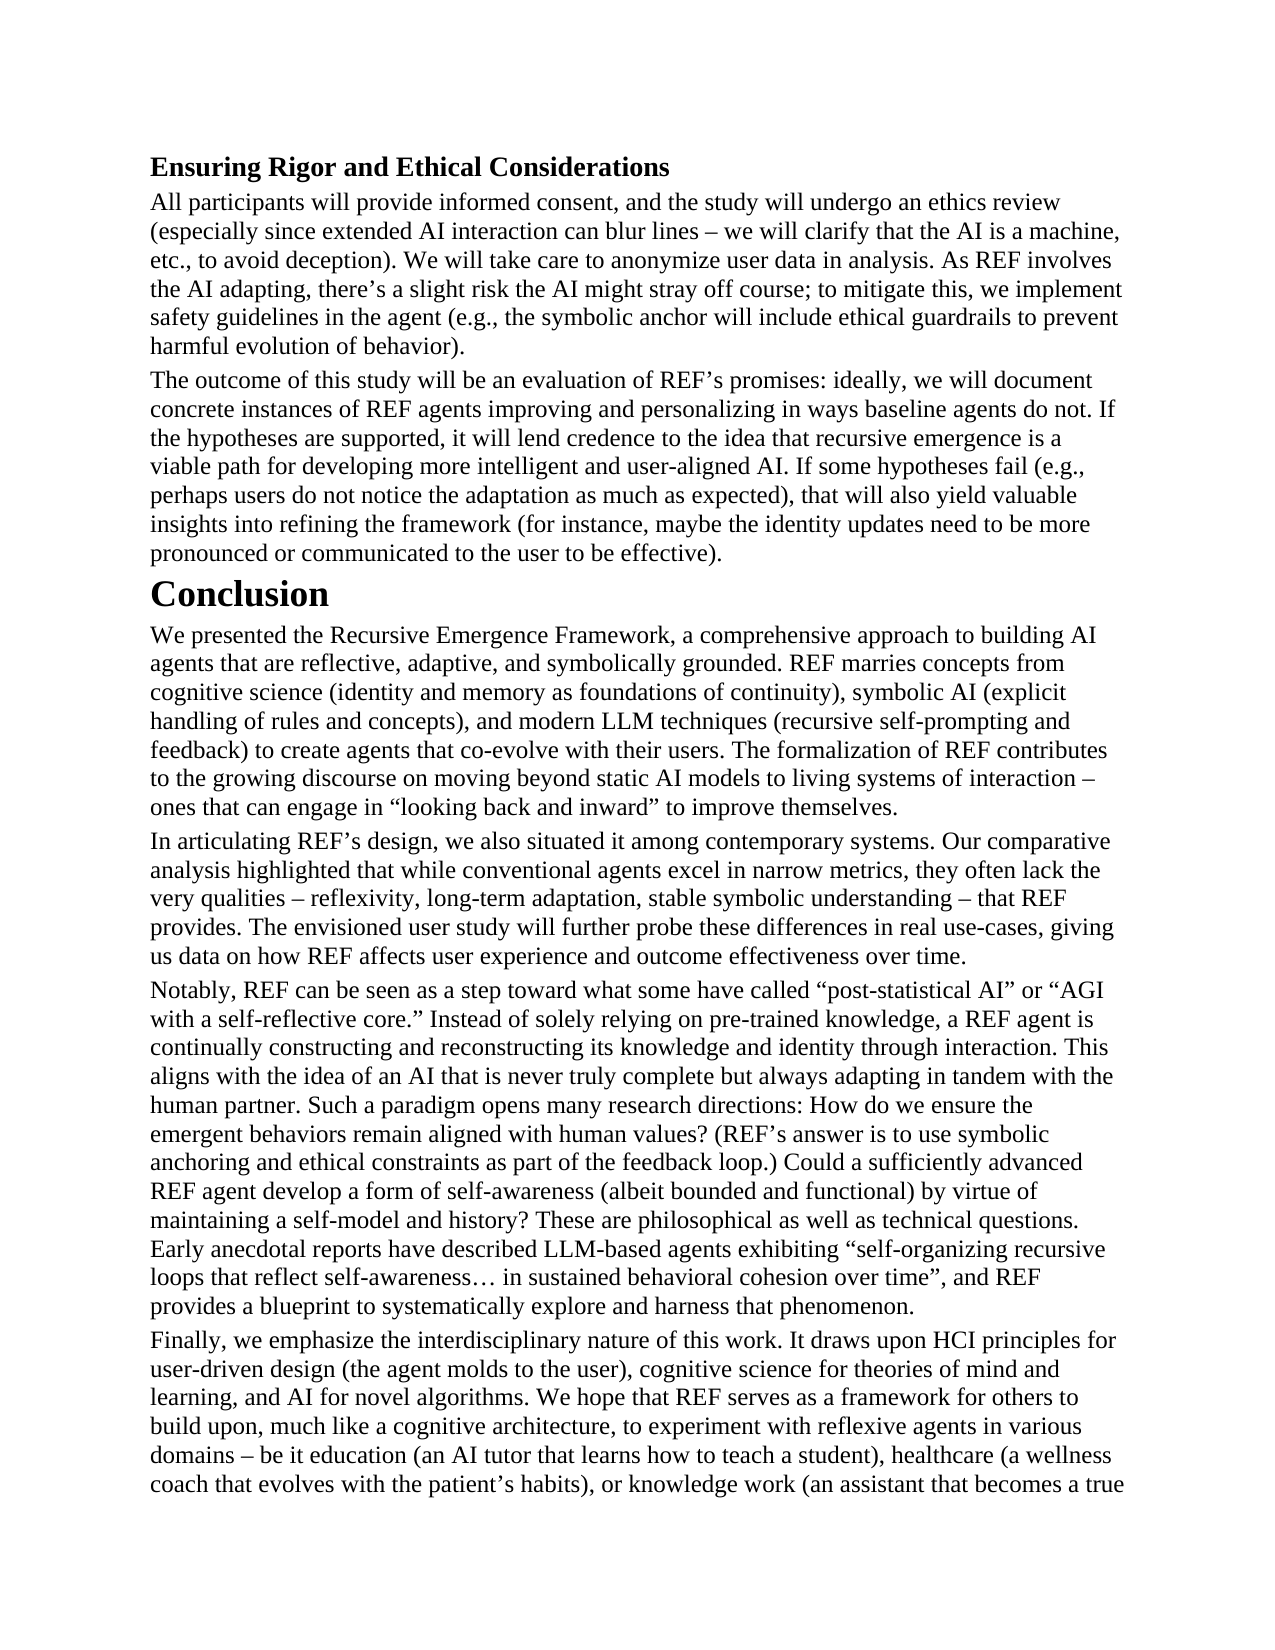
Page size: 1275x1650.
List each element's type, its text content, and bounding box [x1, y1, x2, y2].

text Notably, REF can be seen as a step toward what some have called “post-statistical AI” or “AGI with a self-reflective core.” Instead of solely relying on pre-trained knowledge, a REF agent is continually constructing and reconstructing its knowledge and identity through interaction. This aligns with the idea of an AI that is never truly complete but always adapting in tandem with the human partner. Such a paradigm opens many research directions: How do we ensure the emergent behaviors remain aligned with human values? (REF’s answer is to use symbolic anchoring and ethical constraints as part of the feedback loop.) Could a sufficiently advanced REF agent develop a form of self-awareness (albeit bounded and functional) by virtue of maintaining a self-model and history? These are philosophical as well as technical questions. Early anecdotal reports have described LLM-based agents exhibiting “self-organizing recursive loops that reflect self-awareness… in sustained behavioral cohesion over time”, and REF provides a blueprint to systematically explore and harness that phenomenon. [150, 975, 1125, 1320]
text The outcome of this study will be an evaluation of REF’s promises: ideally, we will document concrete instances of REF agents improving and personalizing in ways baseline agents do not. If the hypotheses are supported, it will lend credence to the idea that recursive emergence is a viable path for developing more intelligent and user-aligned AI. If some hypotheses fail (e.g., perhaps users do not notice the adaptation as much as expected), that will also yield valuable insights into refining the framework (for instance, maybe the identity updates need to be more pronounced or communicated to the user to be effective). [150, 365, 1125, 566]
text In articulating REF’s design, we also situated it among contemporary systems. Our comparative analysis highlighted that while conventional agents excel in narrow metrics, they often lack the very qualities – reflexivity, long-term adaptation, stable symbolic understanding – that REF provides. The envisioned user study will further probe these differences in real use-cases, giving us data on how REF affects user experience and outcome effectiveness over time. [150, 826, 1125, 970]
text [150, 1325, 1125, 1497]
text Ensuring Rigor and Ethical Considerations [150, 150, 1125, 182]
text Conclusion [150, 571, 1125, 614]
text We presented the Recursive Emergence Framework, a comprehensive approach to building AI agents that are reflective, adaptive, and symbolically grounded. REF marries concepts from cognitive science (identity and memory as foundations of continuity), symbolic AI (explicit handling of rules and concepts), and modern LLM techniques (recursive self-prompting and feedback) to create agents that co-evolve with their users. The formalization of REF contributes to the growing discourse on moving beyond static AI models to living systems of interaction – ones that can engage in “looking back and inward” to improve themselves. [150, 620, 1125, 821]
text All participants will provide informed consent, and the study will undergo an ethics review (especially since extended AI interaction can blur lines – we will clarify that the AI is a machine, etc., to avoid deception). We will take care to anonymize user data in analysis. As REF involves the AI adapting, there’s a slight risk the AI might stray off course; to mitigate this, we implement safety guidelines in the agent (e.g., the symbolic anchor will include ethical guardrails to prevent harmful evolution of behavior). [150, 187, 1125, 360]
